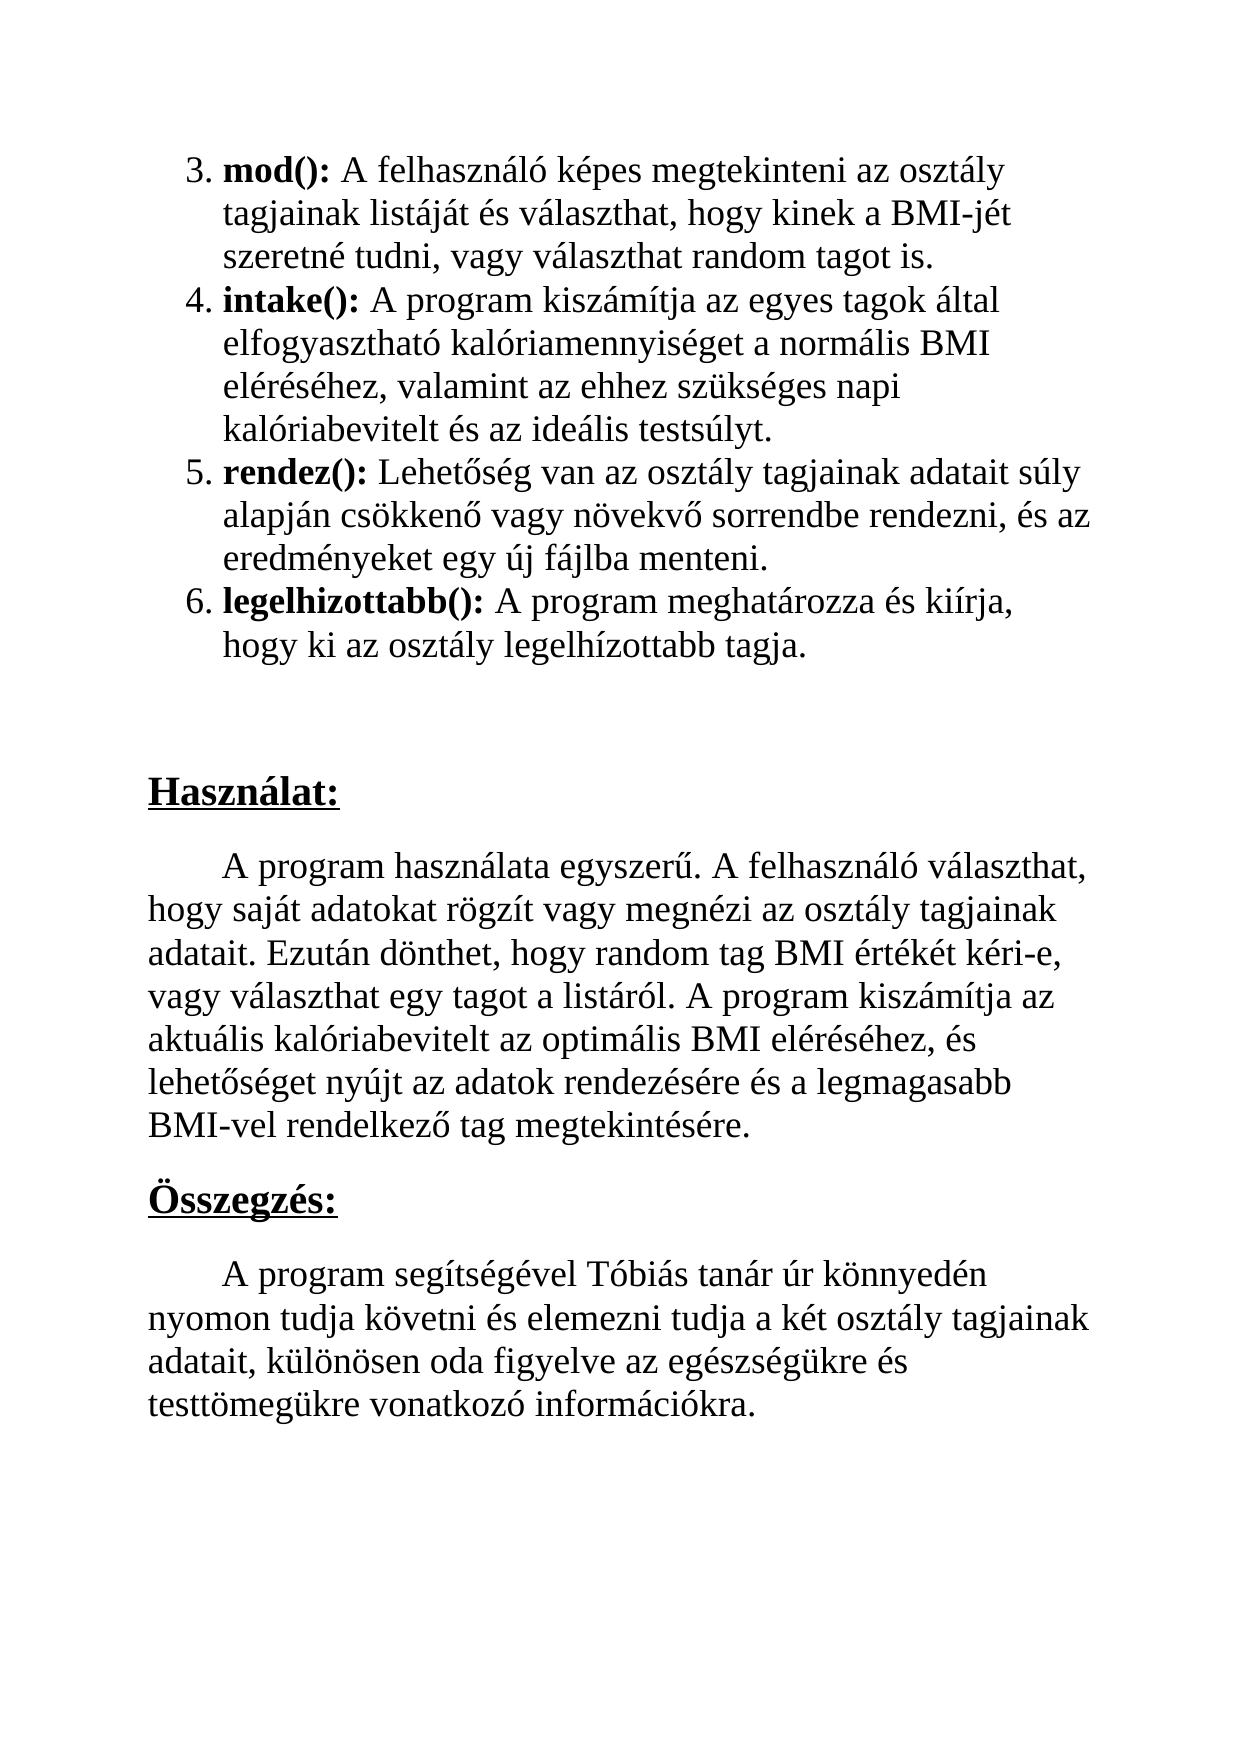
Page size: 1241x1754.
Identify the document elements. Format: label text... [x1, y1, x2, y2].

list legelhizottabb(): A program meghatározza és kiírja, hogy ki az osztály legelhízottabb tagja. [185, 579, 1093, 665]
text Összegzés: [148, 1175, 1093, 1223]
text Használat: [148, 767, 1093, 814]
text A program használata egyszerű. A felhasználó választhat, hogy saját adatokat rögzít vagy megnézi az osztály tagjainak adatait. Ezután dönthet, hogy random tag BMI értékét kéri-e, vagy választhat egy tagot a listáról. A program kiszámítja az aktuális kalóriabevitelt az optimális BMI eléréséhez, és lehetőséget nyújt az adatok rendezésére és a legmagasabb BMI-vel rendelkező tag megtekintésére. [148, 844, 1093, 1146]
list mod(): A felhasználó képes megtekinteni az osztály tagjainak listáját és választhat, hogy kinek a BMI-jét szeretné tudni, vagy választhat random tagot is. [185, 148, 1093, 277]
list intake(): A program kiszámítja az egyes tagok által elfogyasztható kalóriamennyiséget a normális BMI eléréséhez, valamint az ehhez szükséges napi kalóriabevitelt és az ideális testsúlyt. [185, 277, 1093, 449]
list rendez(): Lehetőség van az osztály tagjainak adatait súly alapján csökkenő vagy növekvő sorrendbe rendezni, és az eredményeket egy új fájlba menteni. [185, 449, 1093, 579]
text A program segítségével Tóbiás tanár úr könnyedén nyomon tudja követni és elemezni tudja a két osztály tagjainak adatait, különösen oda figyelve az egészségükre és testtömegükre vonatkozó információkra. [148, 1252, 1093, 1424]
